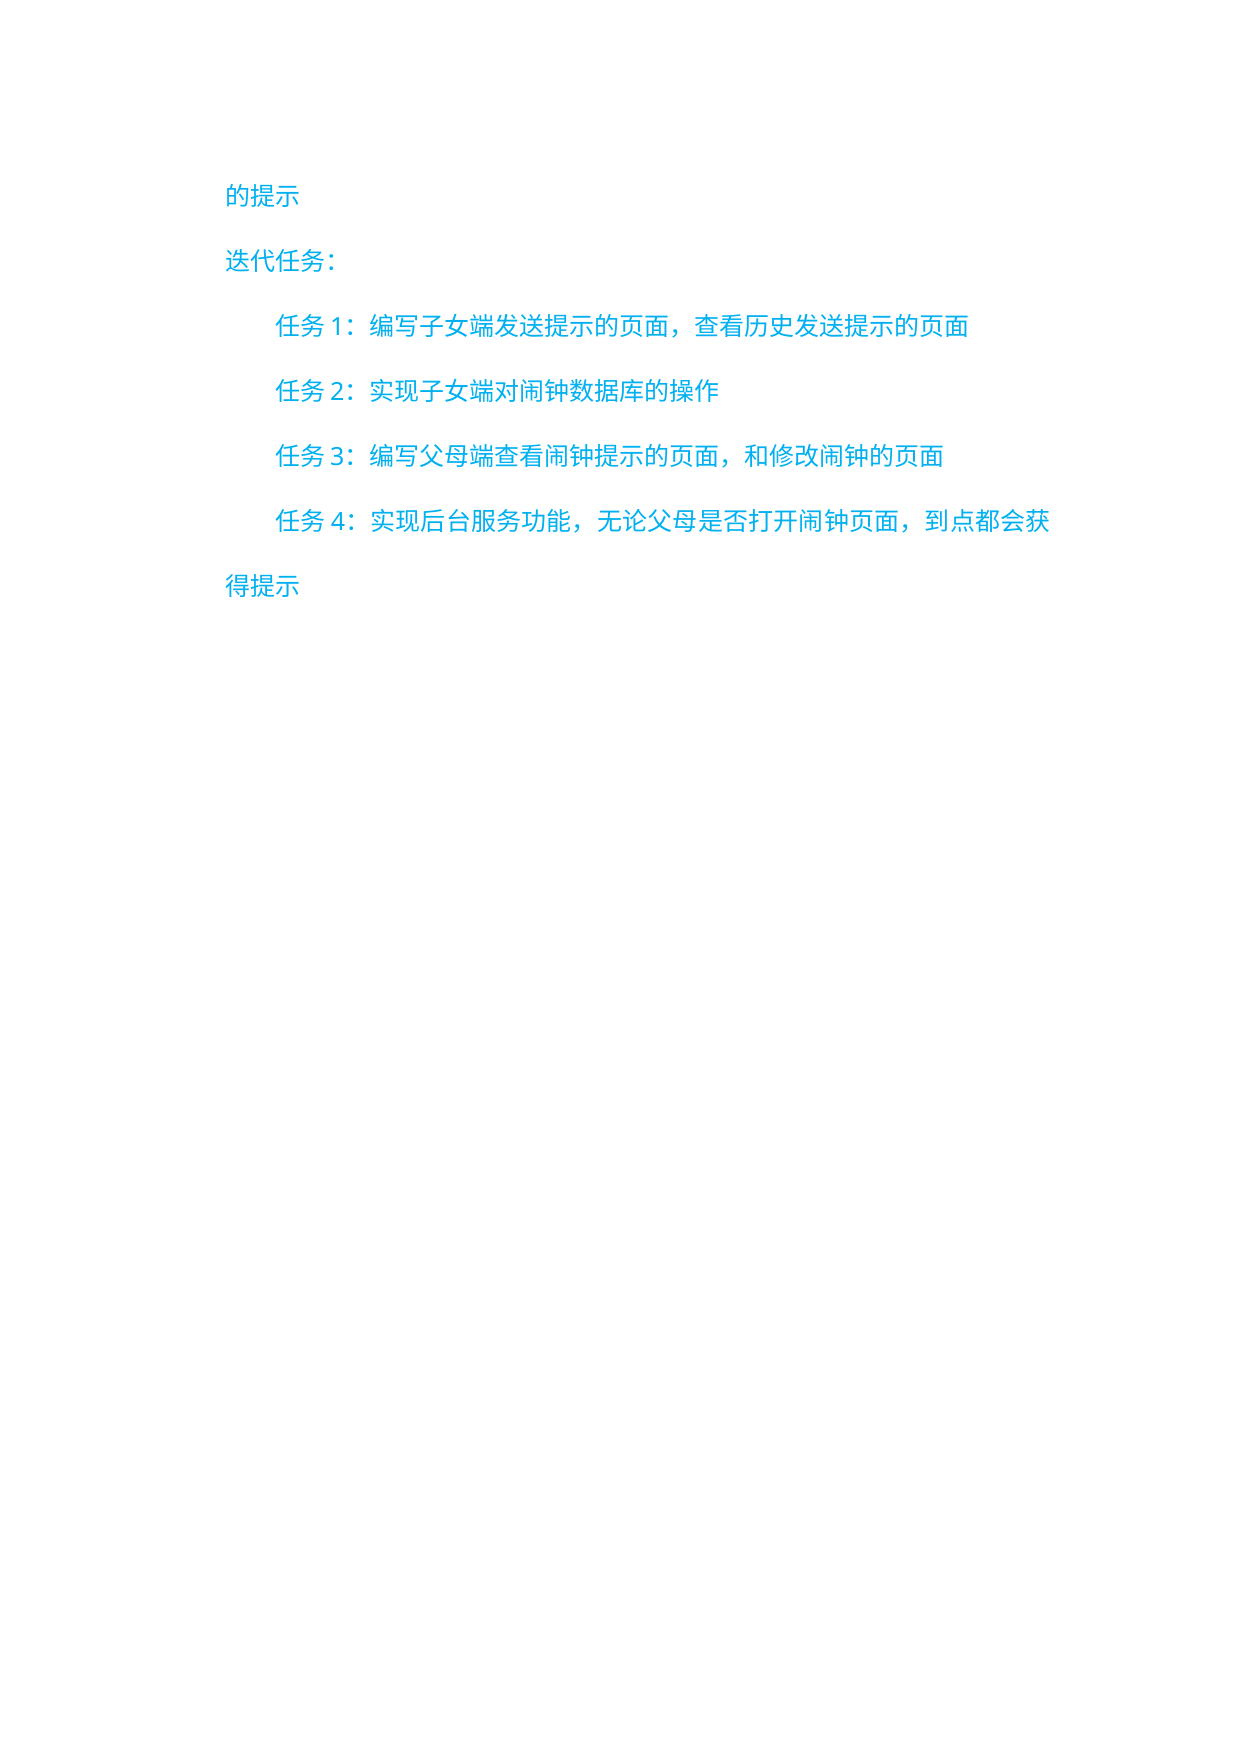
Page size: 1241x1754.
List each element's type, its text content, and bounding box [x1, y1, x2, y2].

list 迭代任务： [225, 227, 1053, 292]
list 任务1：编写子女端发送提示的页面，查看历史发送提示的页面 [225, 292, 1053, 357]
list 任务2：实现子女端对闹钟数据库的操作 [225, 357, 1053, 422]
list 任务4：实现后台服务功能，无论父母是否打开闹钟页面，到点都会获得提示 [225, 487, 1053, 617]
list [225, 162, 1053, 227]
list 任务3：编写父母端查看闹钟提示的页面，和修改闹钟的页面 [225, 422, 1053, 487]
